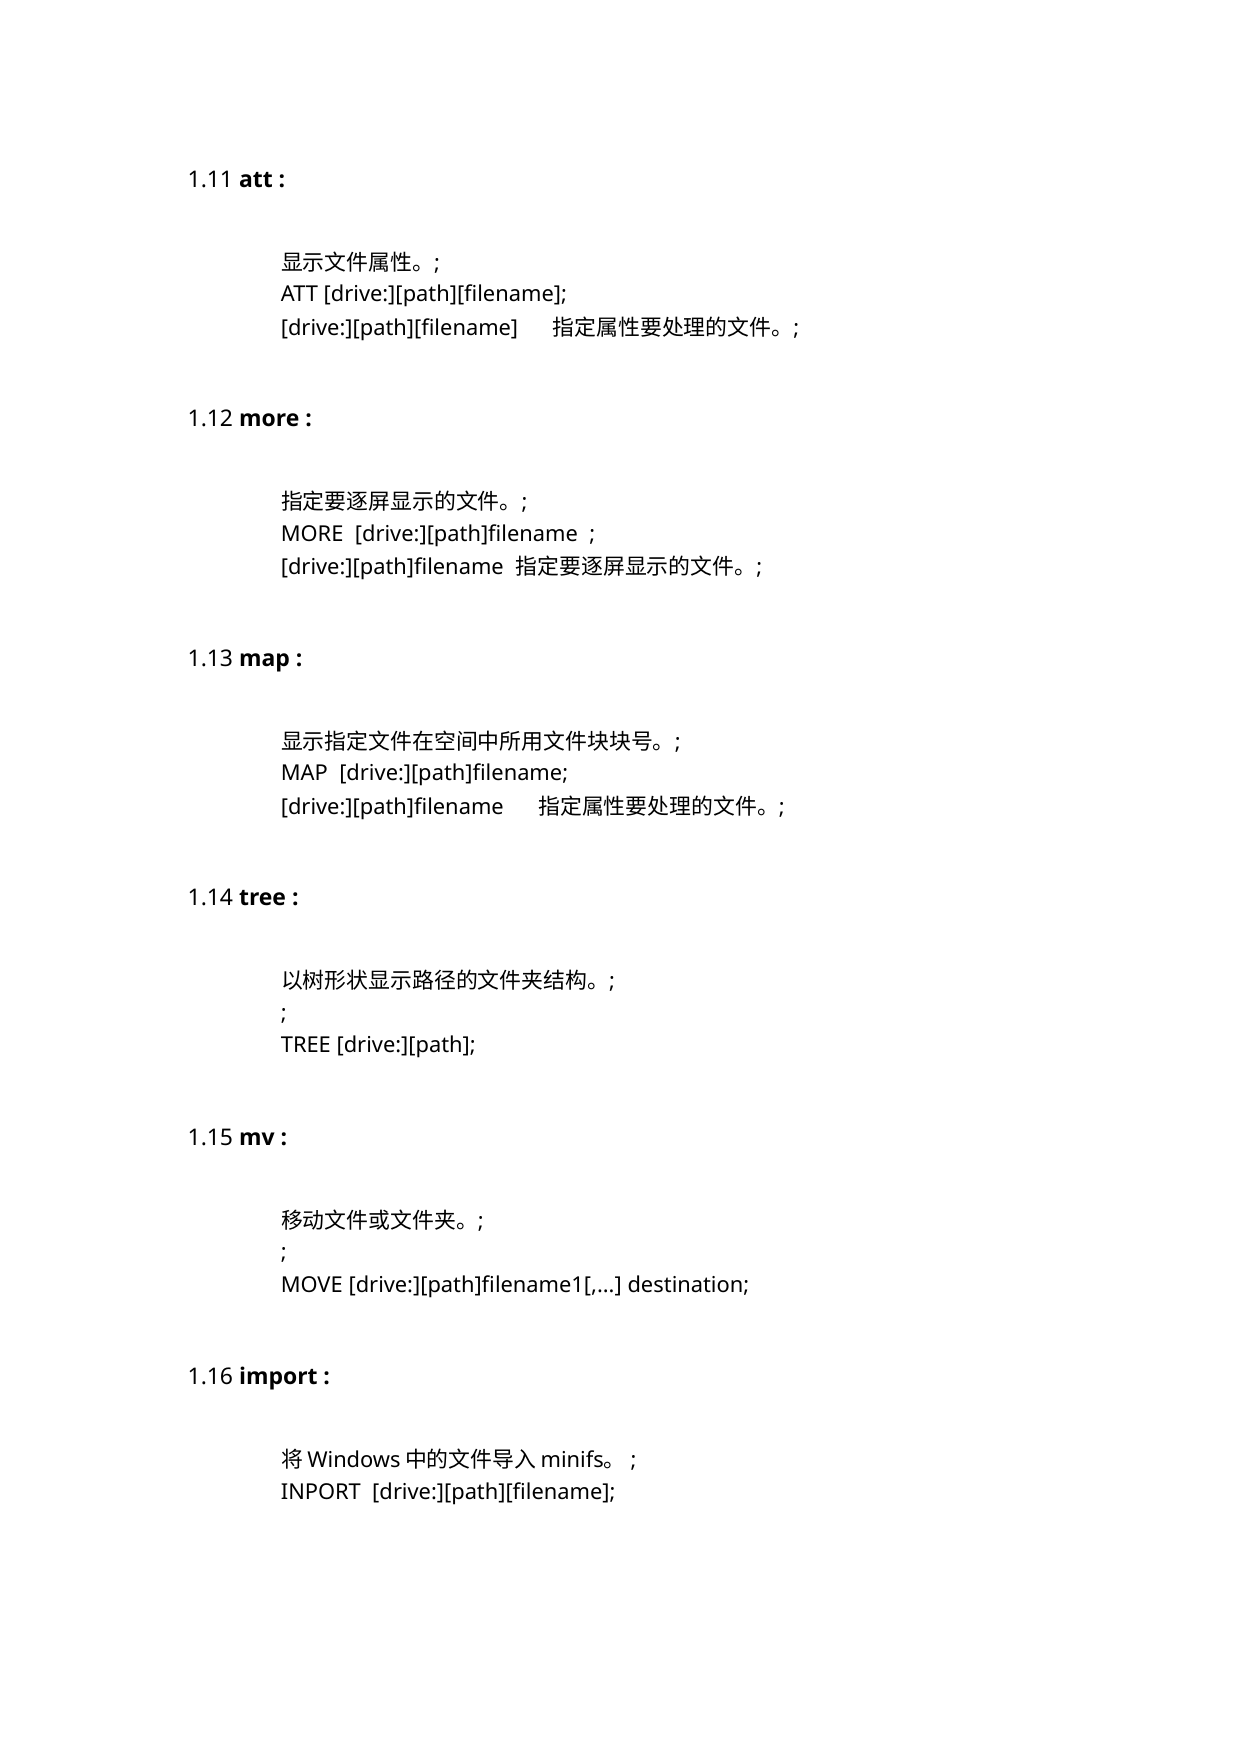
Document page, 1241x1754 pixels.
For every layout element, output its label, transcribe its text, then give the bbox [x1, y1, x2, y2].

text 移动文件或文件夹。; [187, 1202, 1053, 1235]
text 指定要逐屏显示的文件。; [187, 484, 1053, 516]
text 显示指定文件在空间中所用文件块块号。; [187, 723, 1053, 756]
subtitle 1.16 import : [187, 1359, 1053, 1392]
text INPORT [drive:][path][filename]; [187, 1474, 1053, 1507]
text [drive:][path]filename 指定要逐屏显示的文件。; [187, 549, 1053, 581]
text ; [187, 1235, 1053, 1267]
text MOVE [drive:][path]filename1[,...] destination; [187, 1267, 1053, 1300]
subtitle 1.13 map : [187, 641, 1053, 673]
text MORE [drive:][path]filename ; [187, 516, 1053, 549]
text [drive:][path][filename] 指定属性要处理的文件。; [187, 309, 1053, 342]
text [drive:][path]filename 指定属性要处理的文件。; [187, 788, 1053, 821]
text 以树形状显示路径的文件夹结构。; [187, 963, 1053, 995]
subtitle 1.12 more : [187, 401, 1053, 434]
text 将Windows中的文件导入minifs。 ; [187, 1442, 1053, 1474]
text ATT [drive:][path][filename]; [187, 277, 1053, 309]
text ; [187, 995, 1053, 1028]
subtitle 1.14 tree : [187, 880, 1053, 913]
text MAP [drive:][path]filename; [187, 756, 1053, 788]
text TREE [drive:][path]; [187, 1028, 1053, 1060]
subtitle 1.11 att : [187, 162, 1053, 194]
text 显示文件属性。; [187, 244, 1053, 277]
subtitle 1.15 mv : [187, 1120, 1053, 1152]
